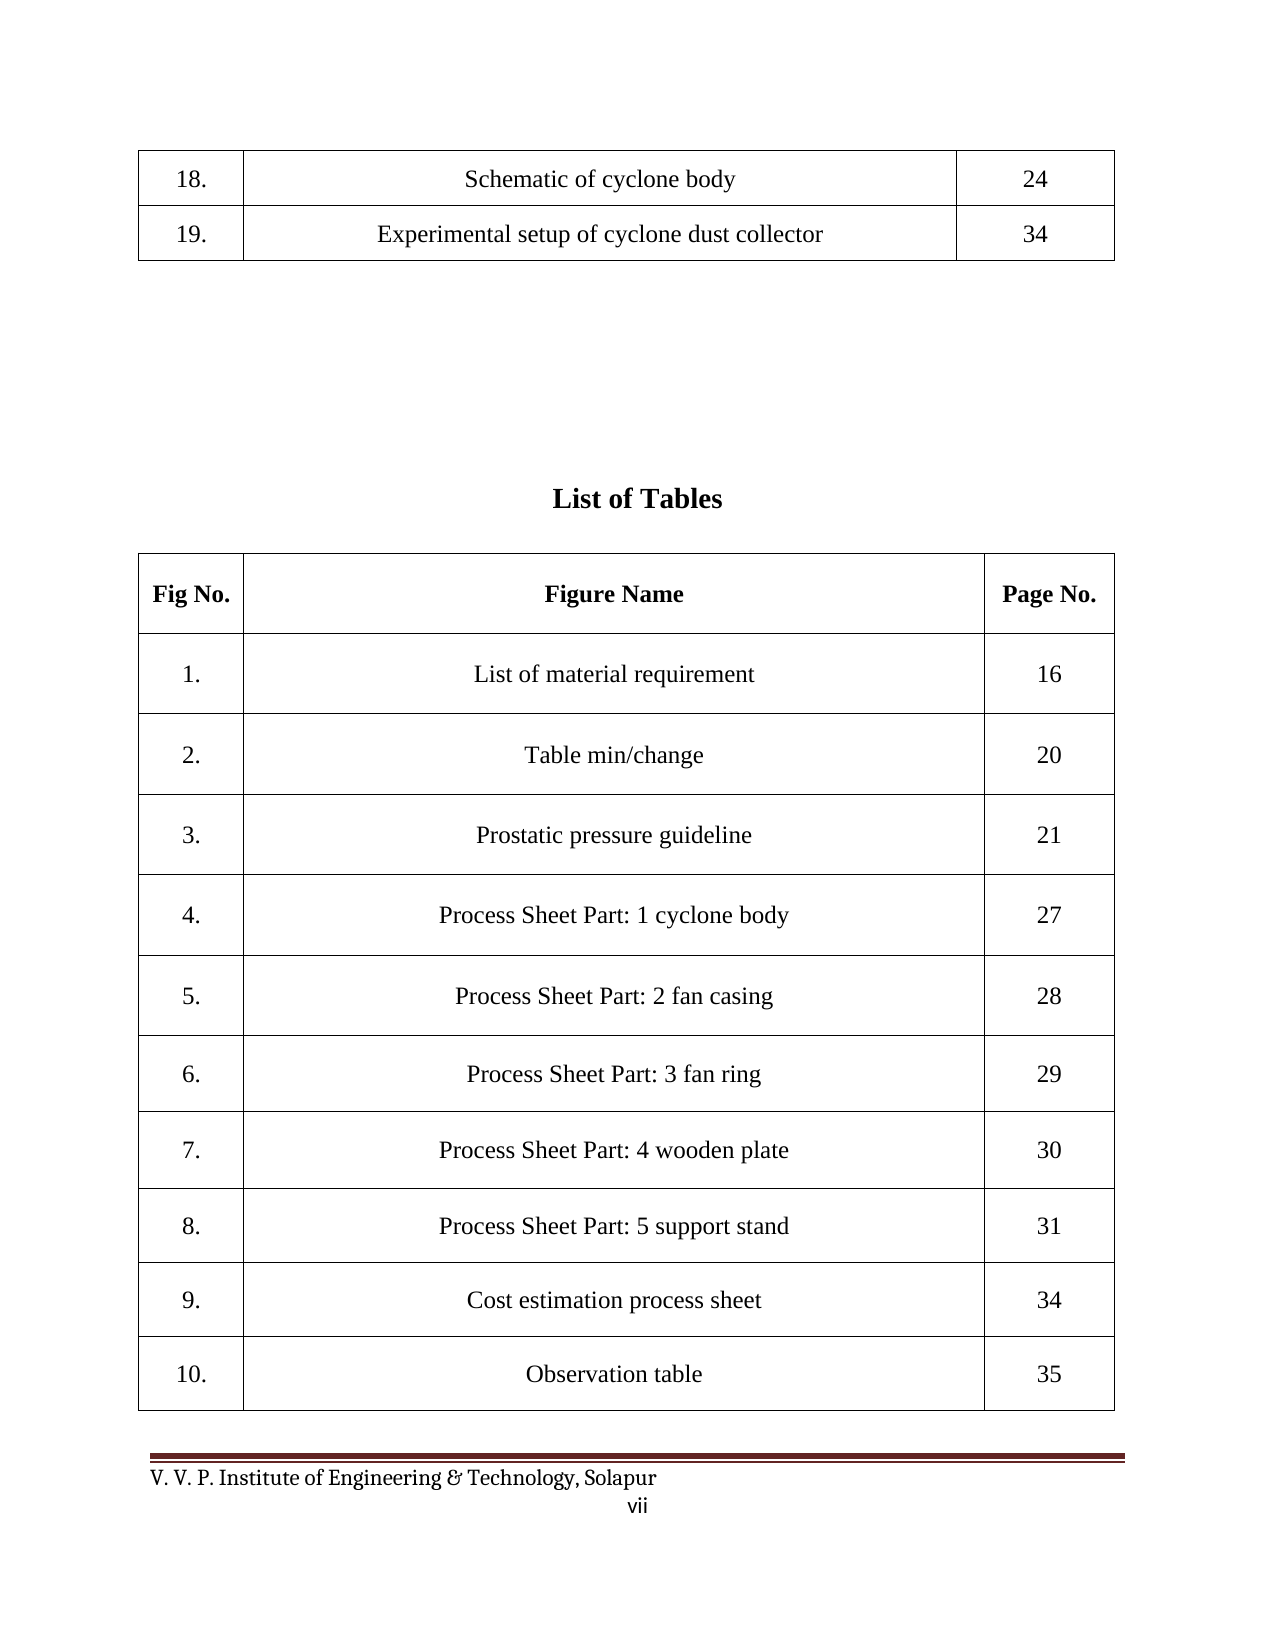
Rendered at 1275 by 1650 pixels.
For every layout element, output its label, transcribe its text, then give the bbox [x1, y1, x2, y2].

table_cell 3. [139, 795, 243, 874]
table_cell 10. [139, 1337, 243, 1409]
table_cell List of material requirement [244, 634, 984, 713]
table_cell 18. [139, 151, 243, 205]
table_cell 31 [985, 1189, 1114, 1262]
table_cell 35 [985, 1337, 1114, 1409]
table_cell 29 [985, 1036, 1114, 1111]
table_cell Experimental setup of cyclone dust collector [244, 206, 956, 260]
table_cell 2. [139, 714, 243, 794]
table_cell Process Sheet Part: 3 fan ring [244, 1036, 984, 1111]
table_cell Table min/change [244, 714, 984, 794]
table_cell 20 [985, 714, 1114, 794]
table_cell Prostatic pressure guideline [244, 795, 984, 874]
table_cell 19. [139, 206, 243, 260]
table_cell 5. [139, 956, 243, 1035]
table_cell 28 [985, 956, 1114, 1035]
table_cell 8. [139, 1189, 243, 1262]
table_cell Process Sheet Part: 4 wooden plate [244, 1112, 984, 1188]
table_header Page No. [985, 554, 1114, 633]
table_cell 4. [139, 875, 243, 954]
table_cell 27 [985, 875, 1114, 954]
table_cell 21 [985, 795, 1114, 874]
table_cell 9. [139, 1263, 243, 1336]
table_cell Schematic of cyclone body [244, 151, 956, 205]
table_cell Process Sheet Part: 5 support stand [244, 1189, 984, 1262]
table_cell 16 [985, 634, 1114, 713]
table_cell 34 [985, 1263, 1114, 1336]
table_cell 30 [985, 1112, 1114, 1188]
table_cell Observation table [244, 1337, 984, 1409]
table_cell 34 [957, 206, 1114, 260]
table_cell Process Sheet Part: 2 fan casing [244, 956, 984, 1035]
table_cell 6. [139, 1036, 243, 1111]
table_header Fig No. [139, 554, 243, 633]
table_header Figure Name [244, 554, 984, 633]
table_cell Process Sheet Part: 1 cyclone body [244, 875, 984, 954]
table_cell 24 [957, 151, 1114, 205]
table_cell Cost estimation process sheet [244, 1263, 984, 1336]
text List of Tables [150, 481, 1125, 515]
table_cell 1. [139, 634, 243, 713]
table_cell 7. [139, 1112, 243, 1188]
